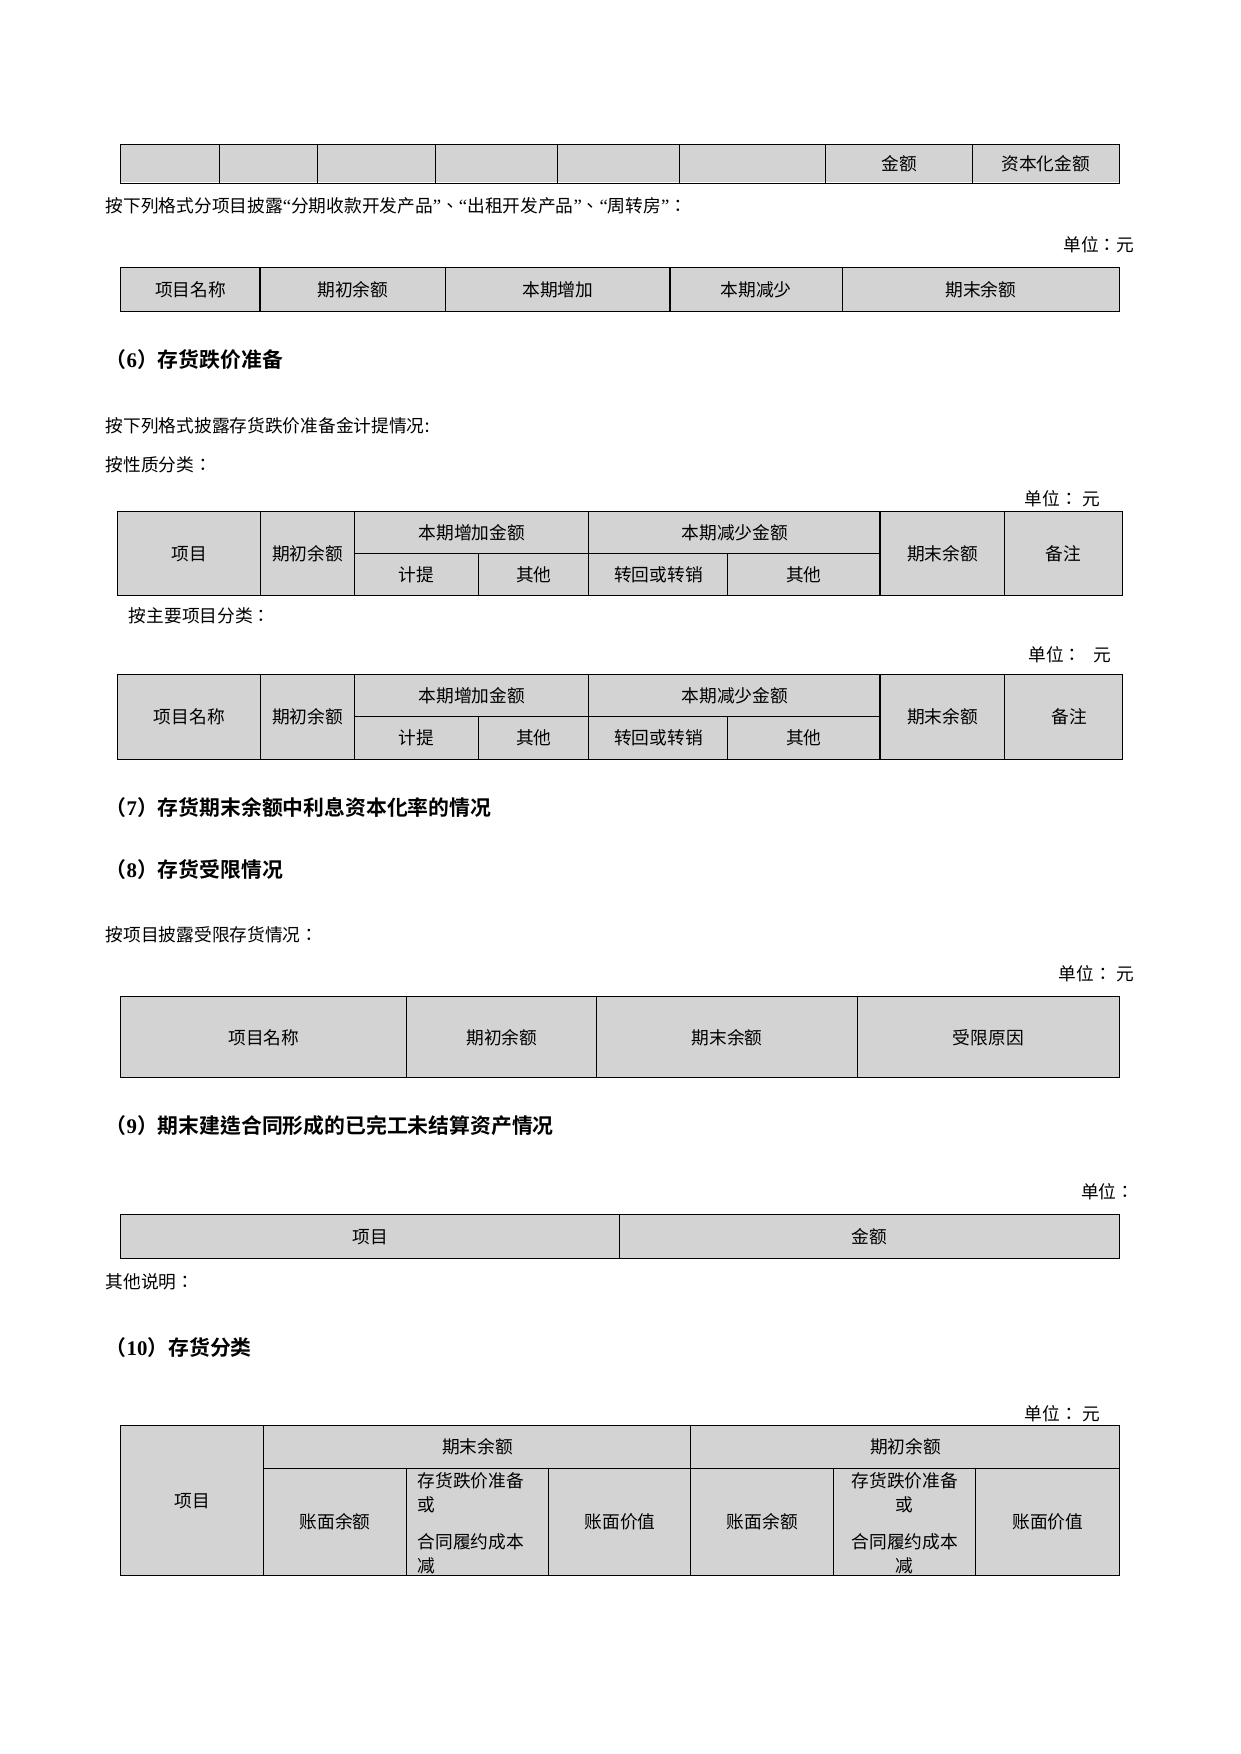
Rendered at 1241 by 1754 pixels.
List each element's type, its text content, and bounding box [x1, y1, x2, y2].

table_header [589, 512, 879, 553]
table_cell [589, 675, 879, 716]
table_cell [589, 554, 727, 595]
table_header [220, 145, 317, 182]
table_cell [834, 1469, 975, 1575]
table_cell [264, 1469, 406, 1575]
text 其他说明： [106, 1269, 1134, 1293]
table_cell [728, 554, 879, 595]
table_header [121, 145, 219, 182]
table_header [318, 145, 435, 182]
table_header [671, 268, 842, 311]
subtitle （10）存货分类 [106, 1333, 1134, 1361]
subtitle （9）期末建造合同形成的已完工未结算资产情况 [106, 1112, 1134, 1140]
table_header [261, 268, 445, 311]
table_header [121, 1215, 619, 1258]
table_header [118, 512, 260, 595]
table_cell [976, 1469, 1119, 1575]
text 单位： 元 [1024, 1401, 1134, 1425]
text 单位： [106, 1180, 1134, 1204]
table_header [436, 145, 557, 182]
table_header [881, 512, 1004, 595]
subtitle （7）存货期末余额中利息资本化率的情况 [106, 793, 1134, 822]
text 按项目披露受限存货情况： [106, 923, 1134, 947]
text 按性质分类： [106, 452, 1134, 476]
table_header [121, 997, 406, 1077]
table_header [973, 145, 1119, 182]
text 单位：元 [106, 233, 1134, 257]
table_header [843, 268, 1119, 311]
subtitle （6）存货跌价准备 [106, 345, 1134, 374]
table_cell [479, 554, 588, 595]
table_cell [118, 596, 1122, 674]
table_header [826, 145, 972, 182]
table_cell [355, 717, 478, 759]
text 单位： 元 [1024, 487, 1134, 511]
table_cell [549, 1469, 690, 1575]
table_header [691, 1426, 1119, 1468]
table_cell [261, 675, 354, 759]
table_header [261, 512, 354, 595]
text 按下列格式分项目披露“分期收款开发产品”、“出租开发产品”、“周转房”： [106, 194, 1134, 218]
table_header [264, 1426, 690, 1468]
subtitle （8）存货受限情况 [106, 855, 1134, 883]
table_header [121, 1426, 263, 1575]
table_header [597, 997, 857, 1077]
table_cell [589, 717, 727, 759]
text 按下列格式披露存货跌价准备金计提情况: [106, 413, 1134, 437]
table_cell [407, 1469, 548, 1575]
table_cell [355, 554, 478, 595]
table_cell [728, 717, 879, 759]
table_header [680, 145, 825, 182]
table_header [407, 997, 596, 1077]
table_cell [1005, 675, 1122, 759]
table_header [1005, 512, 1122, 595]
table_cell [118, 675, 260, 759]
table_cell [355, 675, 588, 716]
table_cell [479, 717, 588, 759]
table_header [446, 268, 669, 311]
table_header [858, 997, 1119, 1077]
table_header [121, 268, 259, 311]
text 单位： 元 [106, 962, 1134, 986]
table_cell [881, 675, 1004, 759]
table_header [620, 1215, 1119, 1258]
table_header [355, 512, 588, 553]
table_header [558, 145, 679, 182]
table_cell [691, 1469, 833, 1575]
